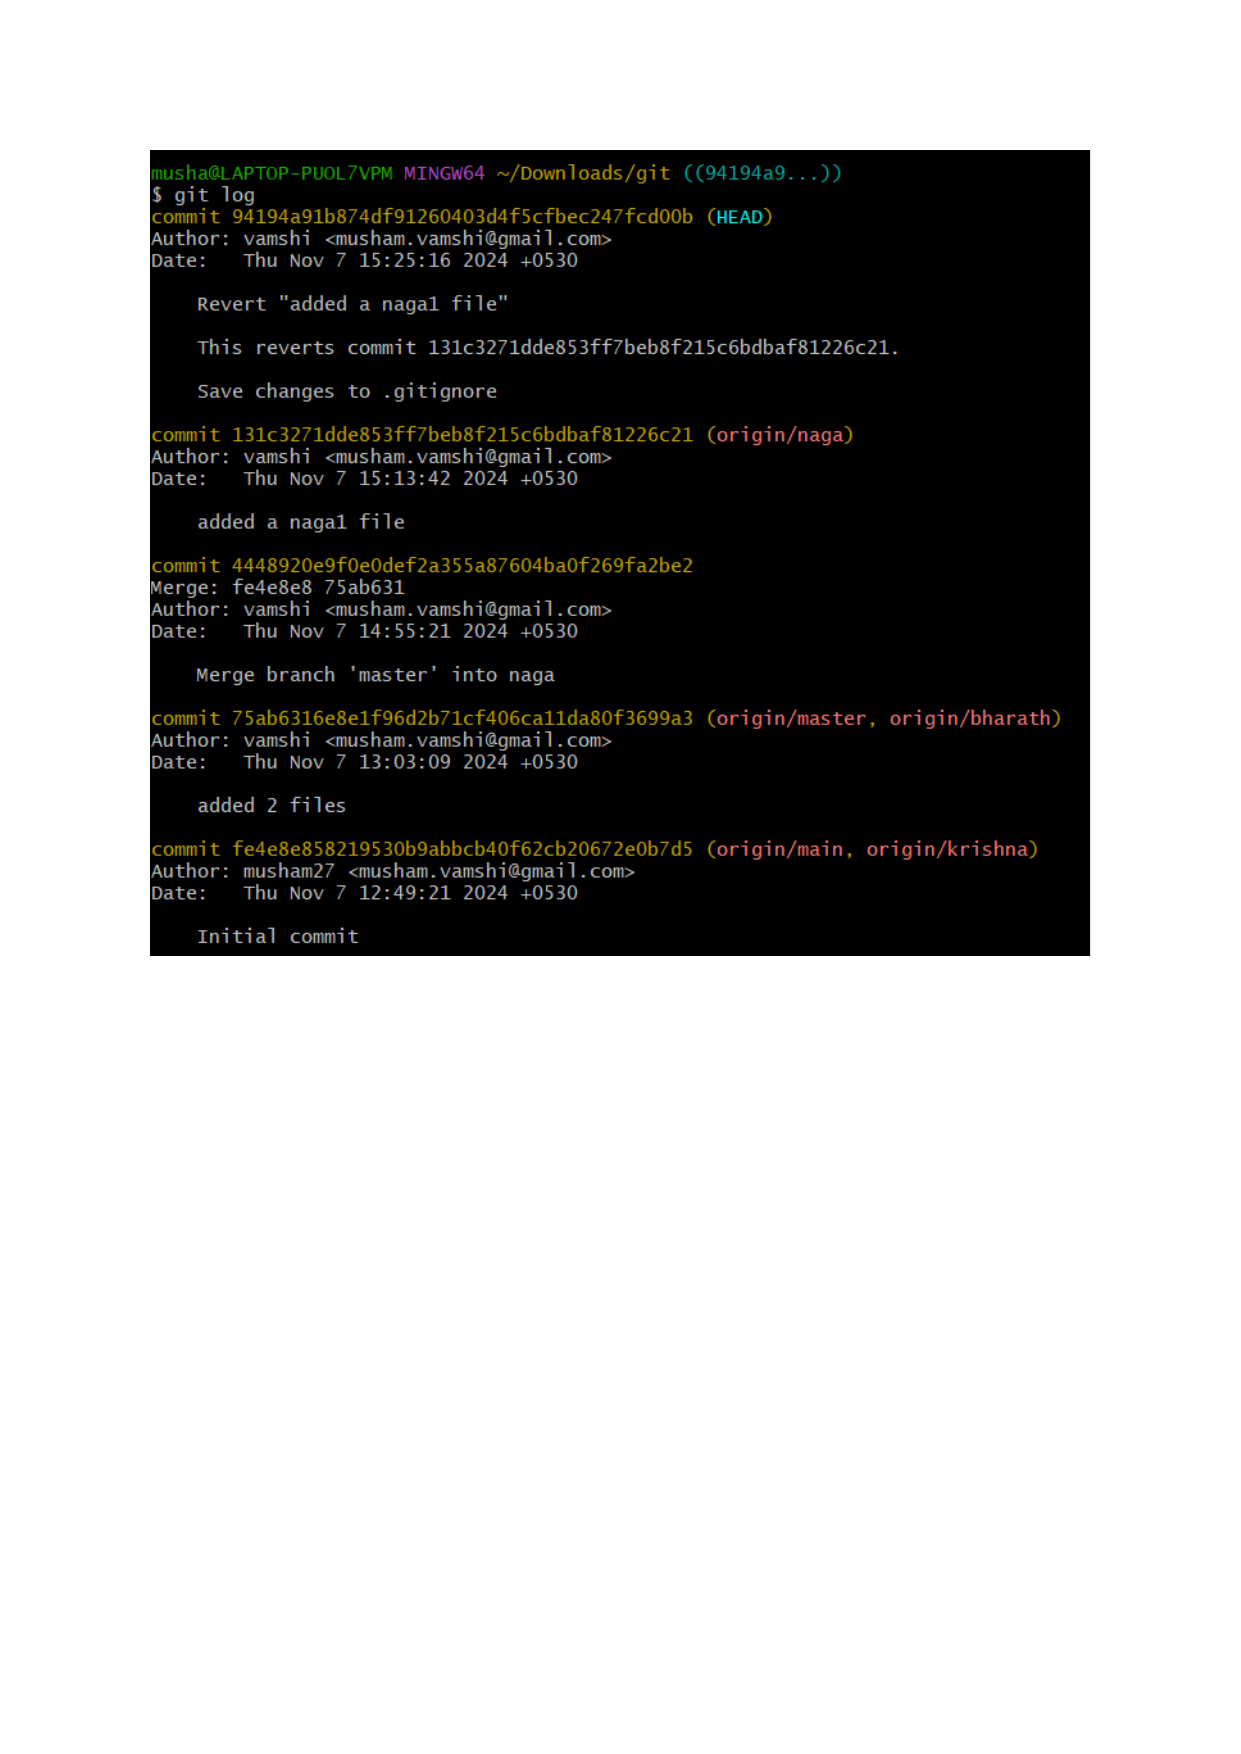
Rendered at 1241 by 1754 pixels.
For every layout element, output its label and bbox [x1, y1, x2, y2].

picture [150, 150, 1091, 956]
